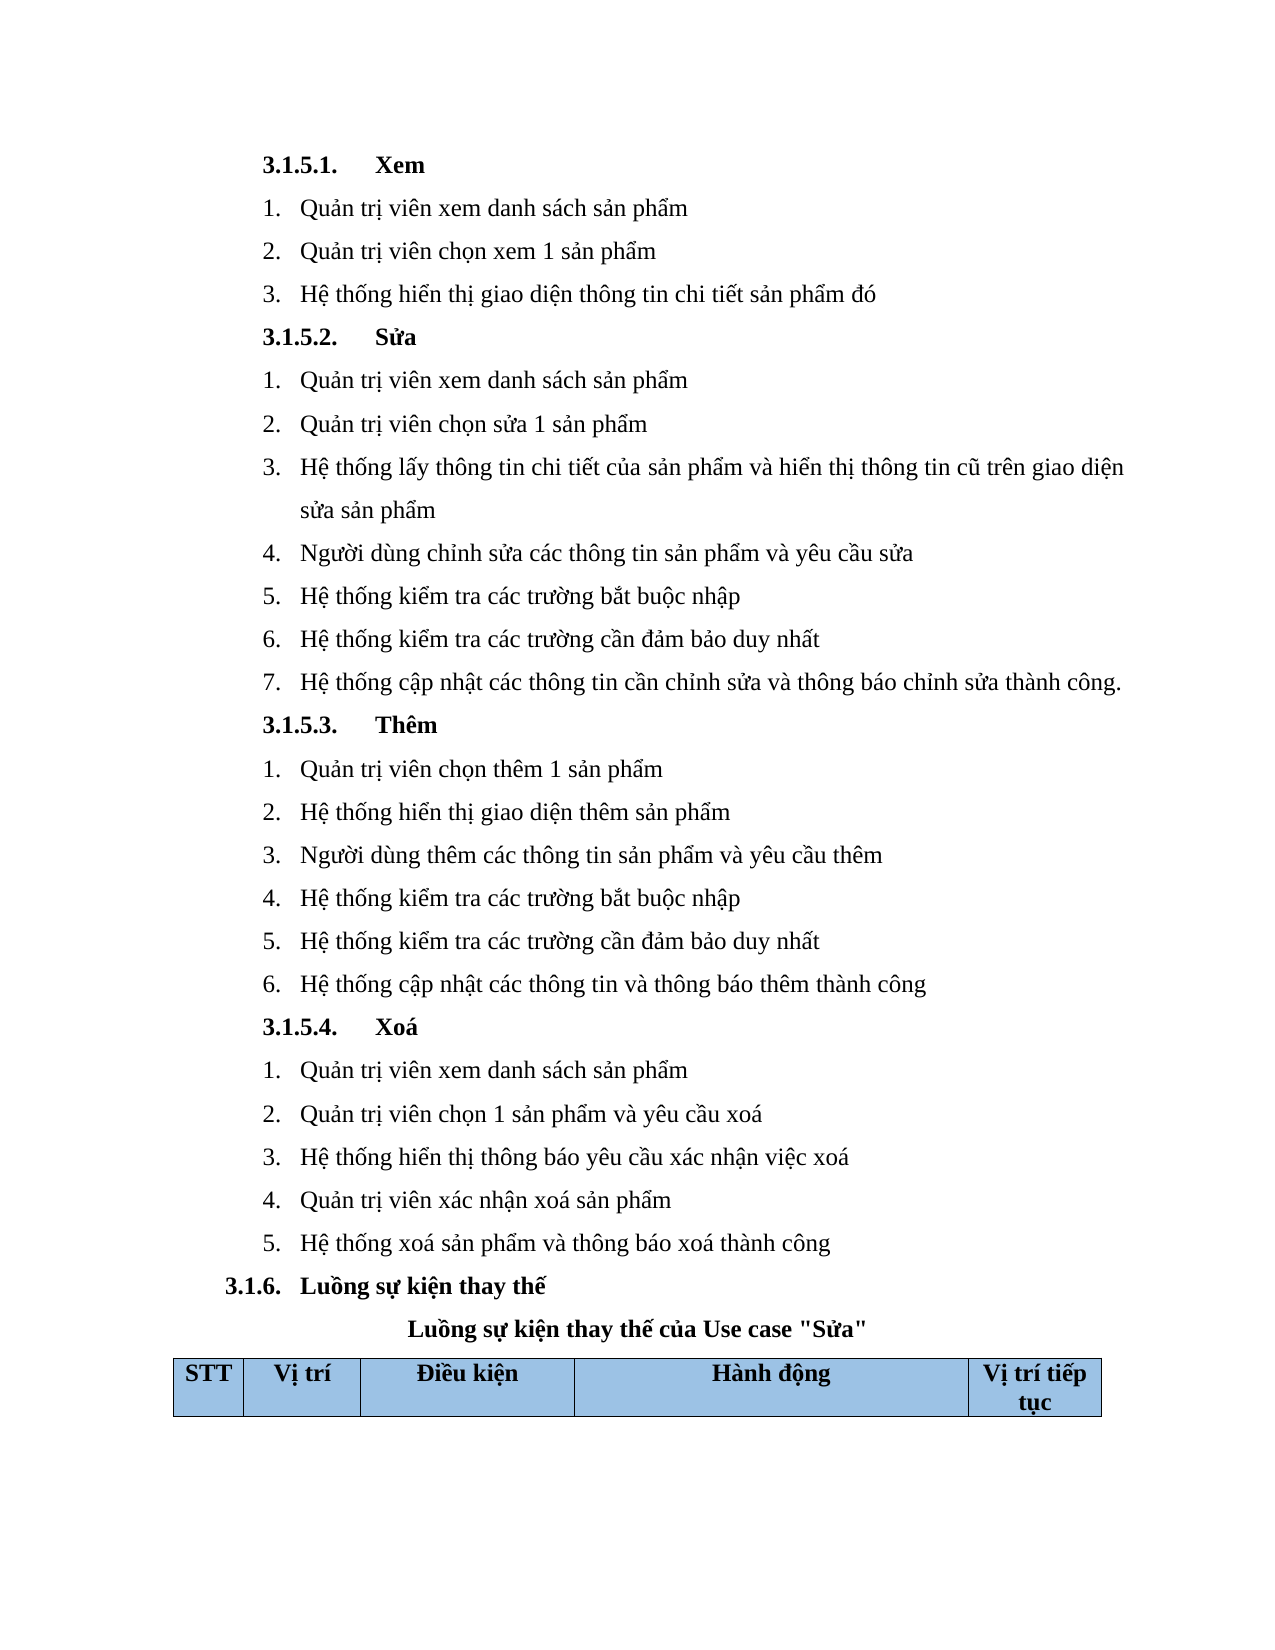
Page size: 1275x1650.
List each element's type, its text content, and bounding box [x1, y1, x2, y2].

list Quản trị viên xem danh sách sản phẩm [262, 193, 1125, 222]
list Hệ thống xoá sản phẩm và thông báo xoá thành công [262, 1228, 1125, 1257]
list Hệ thống kiểm tra các trường bắt buộc nhập [262, 883, 1125, 912]
list Người dùng chỉnh sửa các thông tin sản phẩm và yêu cầu sửa [262, 538, 1125, 567]
list Xoá [262, 1012, 1125, 1041]
list Hệ thống hiển thị giao diện thêm sản phẩm [262, 797, 1125, 826]
list Sửa [262, 322, 1125, 351]
list Hệ thống cập nhật các thông tin và thông báo thêm thành công [262, 969, 1125, 998]
table_header Điều kiện [361, 1359, 574, 1416]
list Người dùng thêm các thông tin sản phẩm và yêu cầu thêm [262, 840, 1125, 869]
text Luồng sự kiện thay thế của Use case "Sửa" [150, 1314, 1125, 1343]
list Hệ thống hiển thị thông báo yêu cầu xác nhận việc xoá [262, 1142, 1125, 1171]
table_header Vị trí tiếp tục [969, 1359, 1101, 1416]
list Quản trị viên xem danh sách sản phẩm [262, 1056, 1125, 1084]
list Quản trị viên chọn thêm 1 sản phẩm [262, 754, 1125, 782]
table_header STT [174, 1359, 243, 1416]
list Hệ thống kiểm tra các trường cần đảm bảo duy nhất [262, 926, 1125, 955]
list Thêm [262, 711, 1125, 739]
table_header Vị trí [244, 1359, 360, 1416]
list Hệ thống lấy thông tin chi tiết của sản phẩm và hiển thị thông tin cũ trên giao diện sửa sản phẩm [262, 452, 1125, 524]
list Hệ thống kiểm tra các trường bắt buộc nhập [262, 581, 1125, 610]
list Quản trị viên xác nhận xoá sản phẩm [262, 1185, 1125, 1214]
list Hệ thống kiểm tra các trường cần đảm bảo duy nhất [262, 624, 1125, 653]
list Hệ thống cập nhật các thông tin cần chỉnh sửa và thông báo chỉnh sửa thành công. [262, 667, 1125, 696]
list Quản trị viên chọn xem 1 sản phẩm [262, 236, 1125, 265]
list Xem [262, 150, 1125, 179]
list Quản trị viên chọn 1 sản phẩm và yêu cầu xoá [262, 1099, 1125, 1127]
table_header Hành động [575, 1359, 968, 1416]
list Quản trị viên chọn sửa 1 sản phẩm [262, 409, 1125, 437]
list Luồng sự kiện thay thế [225, 1271, 1125, 1300]
list Quản trị viên xem danh sách sản phẩm [262, 366, 1125, 394]
list Hệ thống hiển thị giao diện thông tin chi tiết sản phẩm đó [262, 279, 1125, 308]
